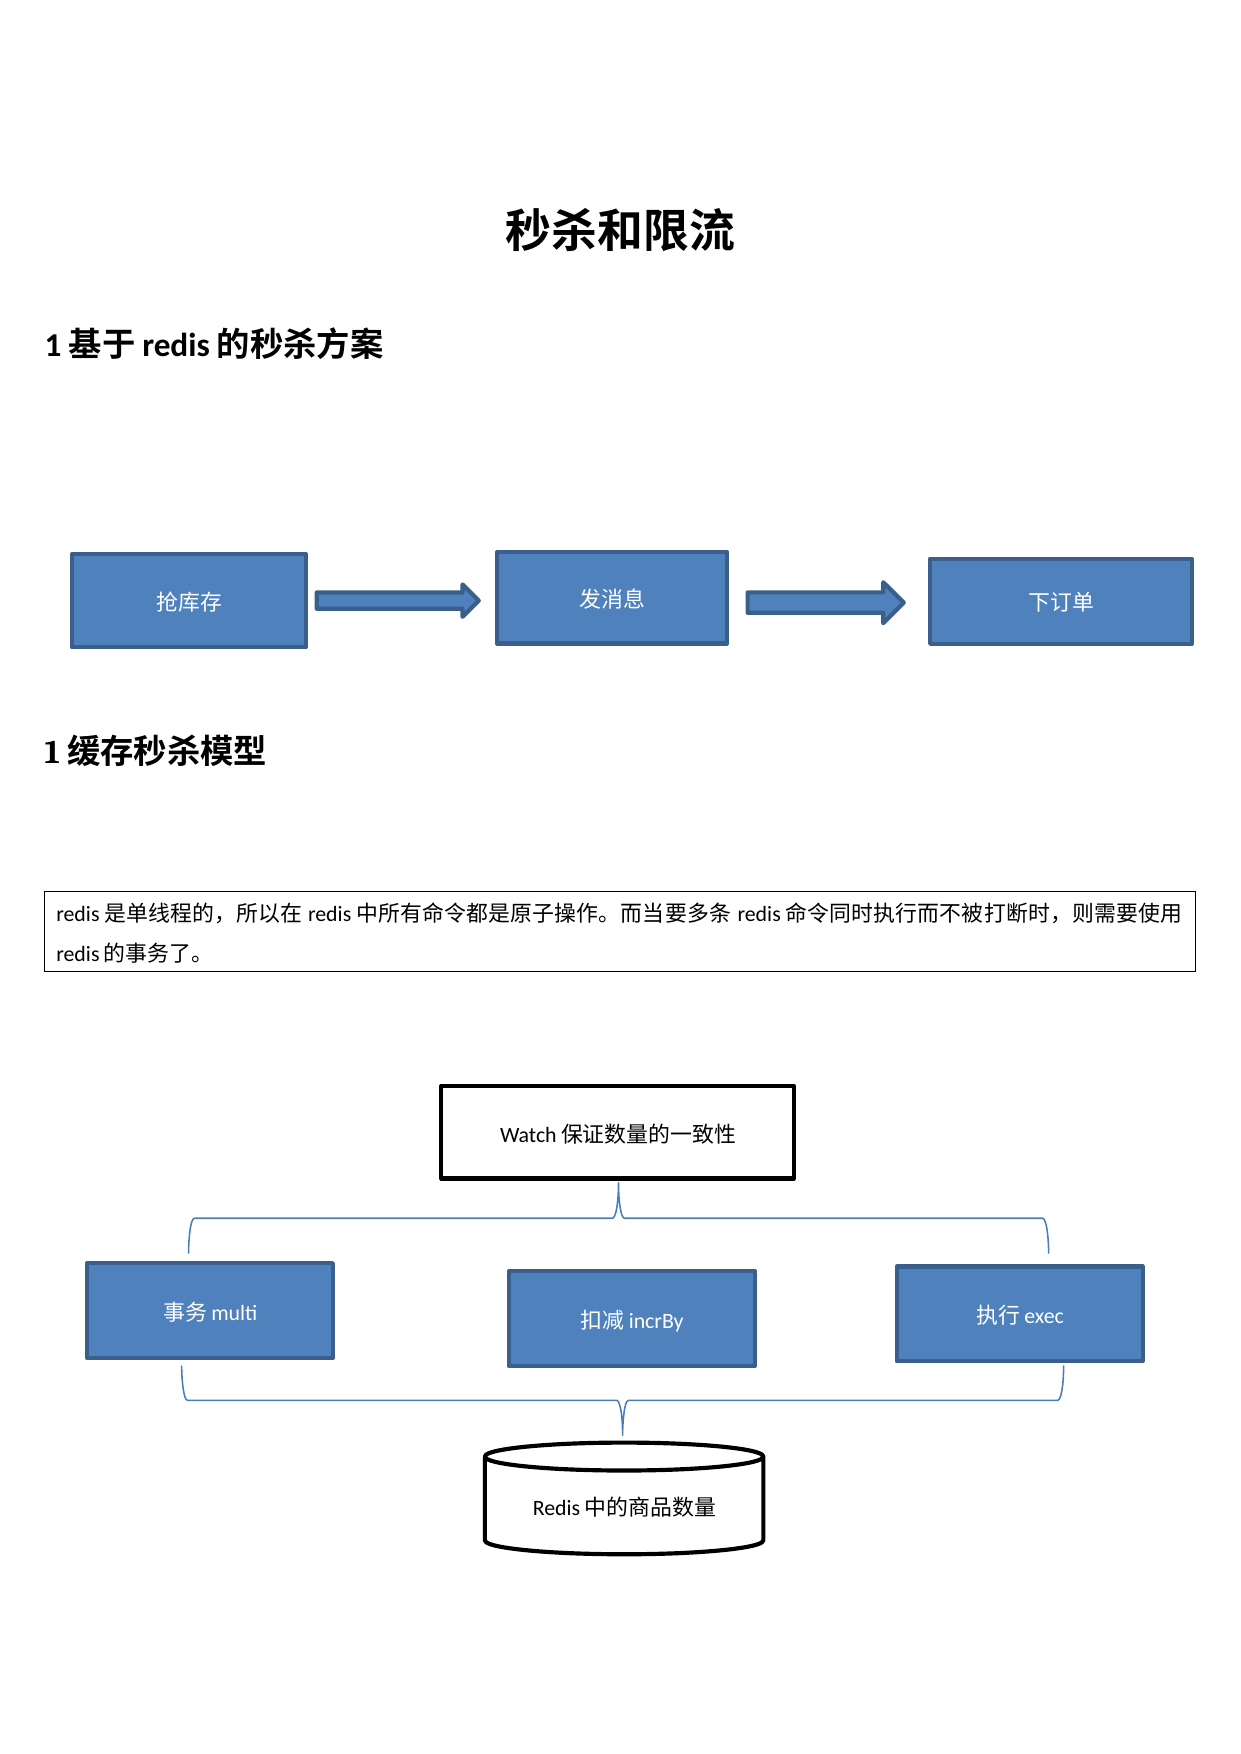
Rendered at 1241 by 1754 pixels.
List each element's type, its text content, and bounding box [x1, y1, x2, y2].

table_header redis是单线程的，所以在redis中所有命令都是原子操作。而当要多条redis命令同时执行而不被打断时，则需要使用redis的事务了。 [45, 892, 1195, 971]
subtitle 1 基于redis的秒杀方案 [44, 302, 1196, 382]
title 秒杀和限流 [44, 188, 1196, 267]
subtitle 1 缓存秒杀模型 [44, 709, 1196, 789]
